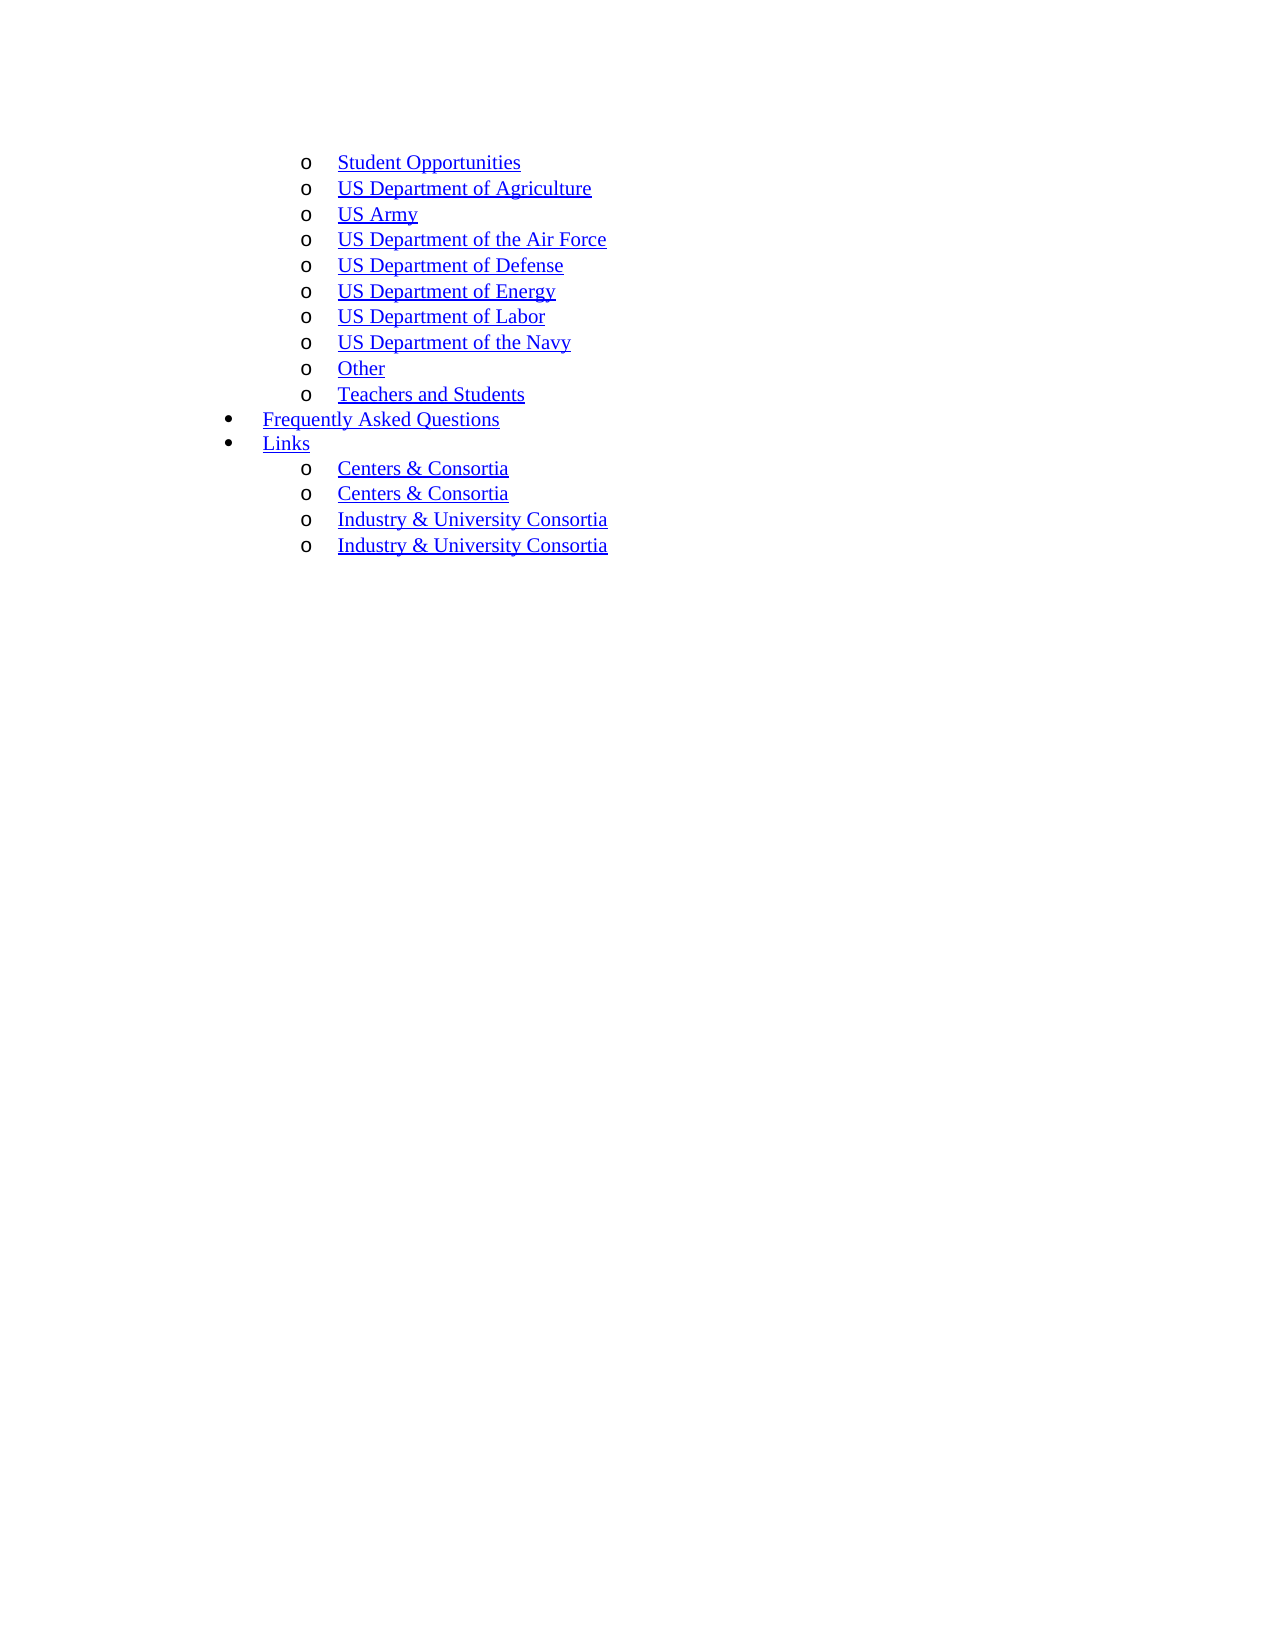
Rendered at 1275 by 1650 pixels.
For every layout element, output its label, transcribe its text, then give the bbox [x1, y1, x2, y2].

list US Department of Energy [300, 279, 1087, 304]
list US Department of Agriculture [300, 176, 1087, 201]
list Industry & University Consortia [300, 533, 1087, 558]
list Frequently Asked Questions [225, 407, 1087, 431]
list US Army [300, 201, 1087, 227]
list US Department of Labor [300, 304, 1087, 330]
list Teachers and Students [300, 382, 1087, 407]
list Centers & Consortia [300, 455, 1087, 481]
list US Department of Defense [300, 253, 1087, 279]
list Industry & University Consortia [300, 507, 1087, 533]
list Links [225, 431, 1087, 455]
list Other [300, 356, 1087, 382]
list US Department of the Navy [300, 330, 1087, 356]
list Centers & Consortia [300, 481, 1087, 507]
list Student Opportunities [300, 150, 1087, 176]
list US Department of the Air Force [300, 227, 1087, 253]
